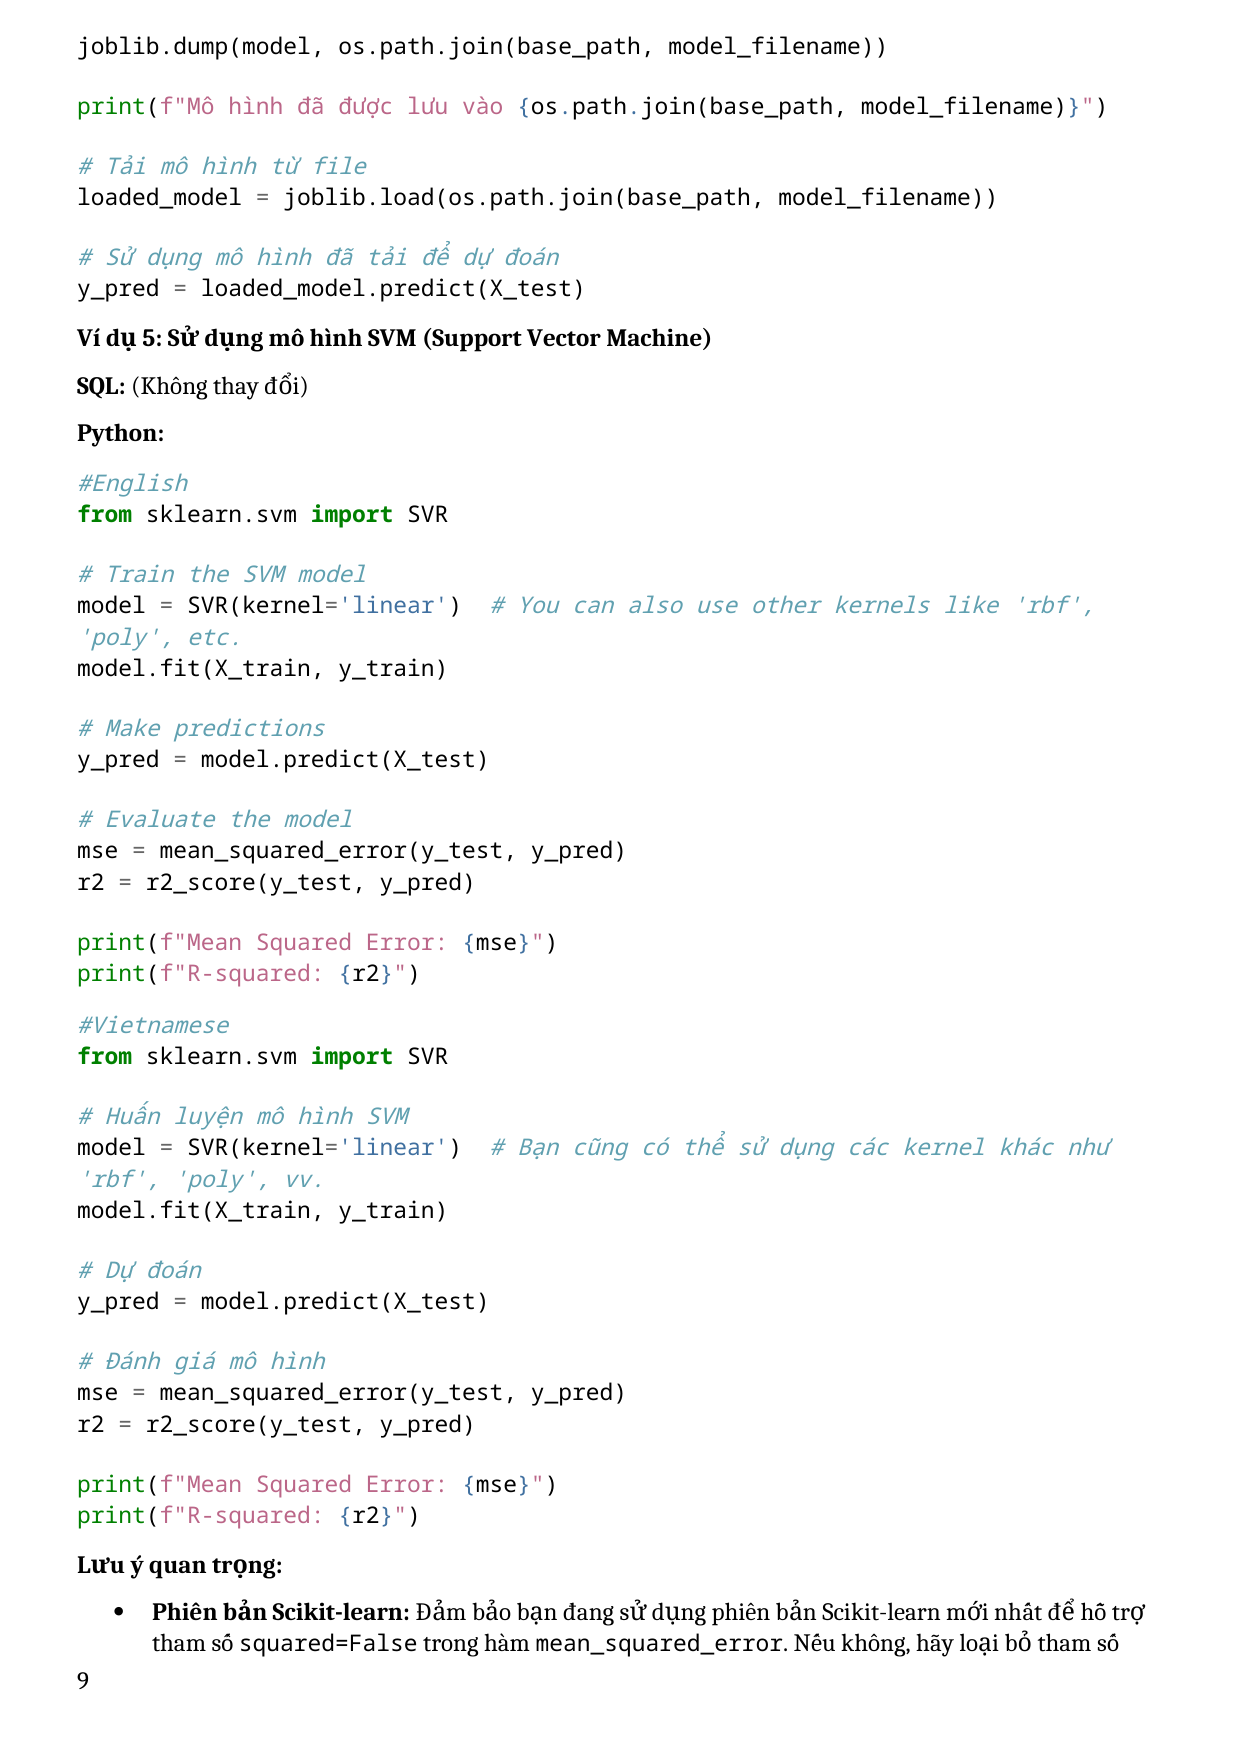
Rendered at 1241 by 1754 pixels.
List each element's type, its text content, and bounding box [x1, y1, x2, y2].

text Lưu ý quan trọng: [77, 1551, 1163, 1579]
text Python: [77, 419, 1163, 448]
text #English from sklearn.svm import SVR # Train the SVM model model = SVR(kernel='linear') # You can also use other kernels like 'rbf', 'poly', etc. model.fit(X_train, y_train) # Make predictions y_pred = model.predict(X_test) # Evaluate the model mse = mean_squared_error(y_test, y_pred) r2 = r2_score(y_test, y_pred) print(f"Mean Squared Error: {mse}") print(f"R-squared: {r2}") [77, 467, 1163, 988]
text SQL: (Không thay đổi) [77, 372, 1163, 400]
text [77, 29, 1163, 303]
text #Vietnamese from sklearn.svm import SVR # Huấn luyện mô hình SVM model = SVR(kernel='linear') # Bạn cũng có thể sử dụng các kernel khác như 'rbf', 'poly', vv. model.fit(X_train, y_train) # Dự đoán y_pred = model.predict(X_test) # Đánh giá mô hình mse = mean_squared_error(y_test, y_pred) r2 = r2_score(y_test, y_pred) print(f"Mean Squared Error: {mse}") print(f"R-squared: {r2}") [77, 1009, 1163, 1530]
text Ví dụ 5: Sử dụng mô hình SVM (Support Vector Machine) [77, 324, 1163, 353]
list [114, 1598, 1163, 1658]
